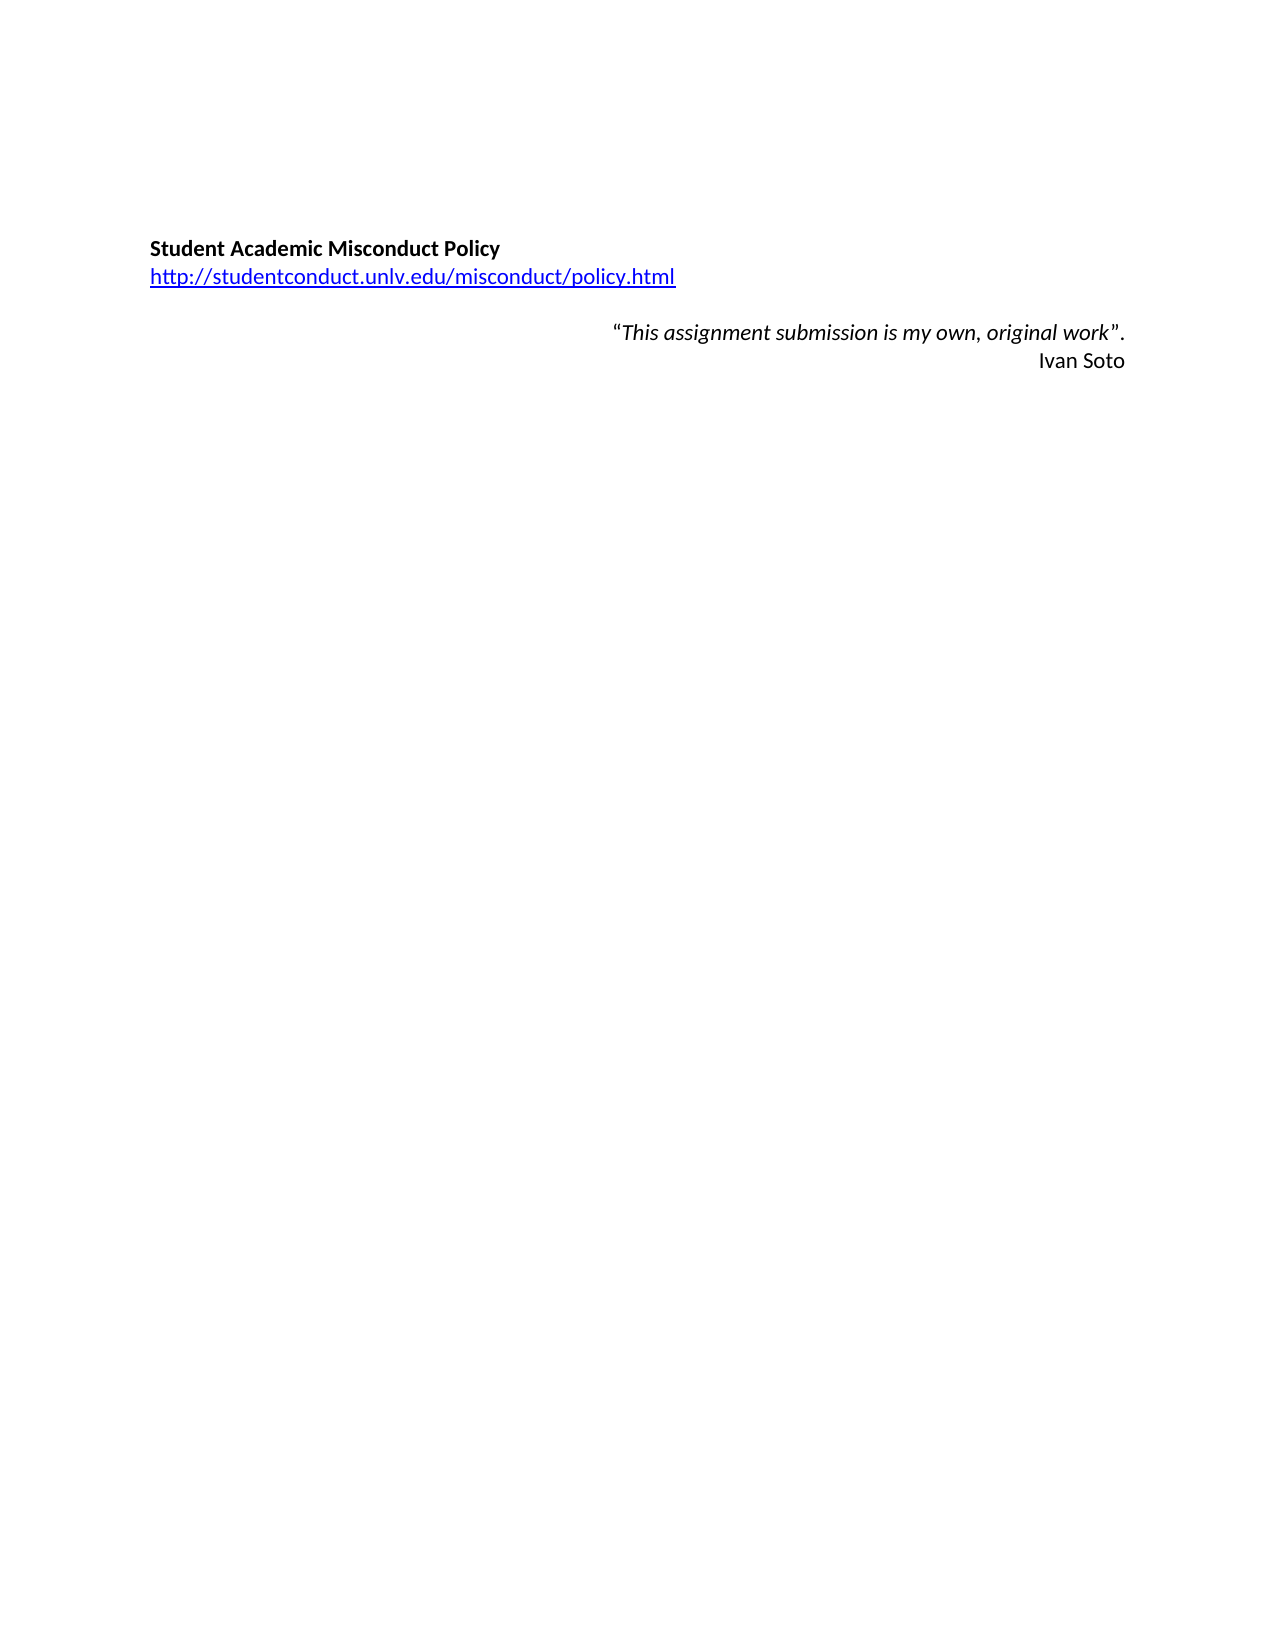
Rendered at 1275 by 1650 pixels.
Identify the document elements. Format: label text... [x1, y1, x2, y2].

text “This assignment submission is my own, original work”. [150, 318, 1125, 346]
text Ivan Soto [150, 346, 1125, 374]
text Student Academic Misconduct Policy [150, 234, 1125, 262]
text http://studentconduct.unlv.edu/misconduct/policy.html [150, 262, 1125, 290]
